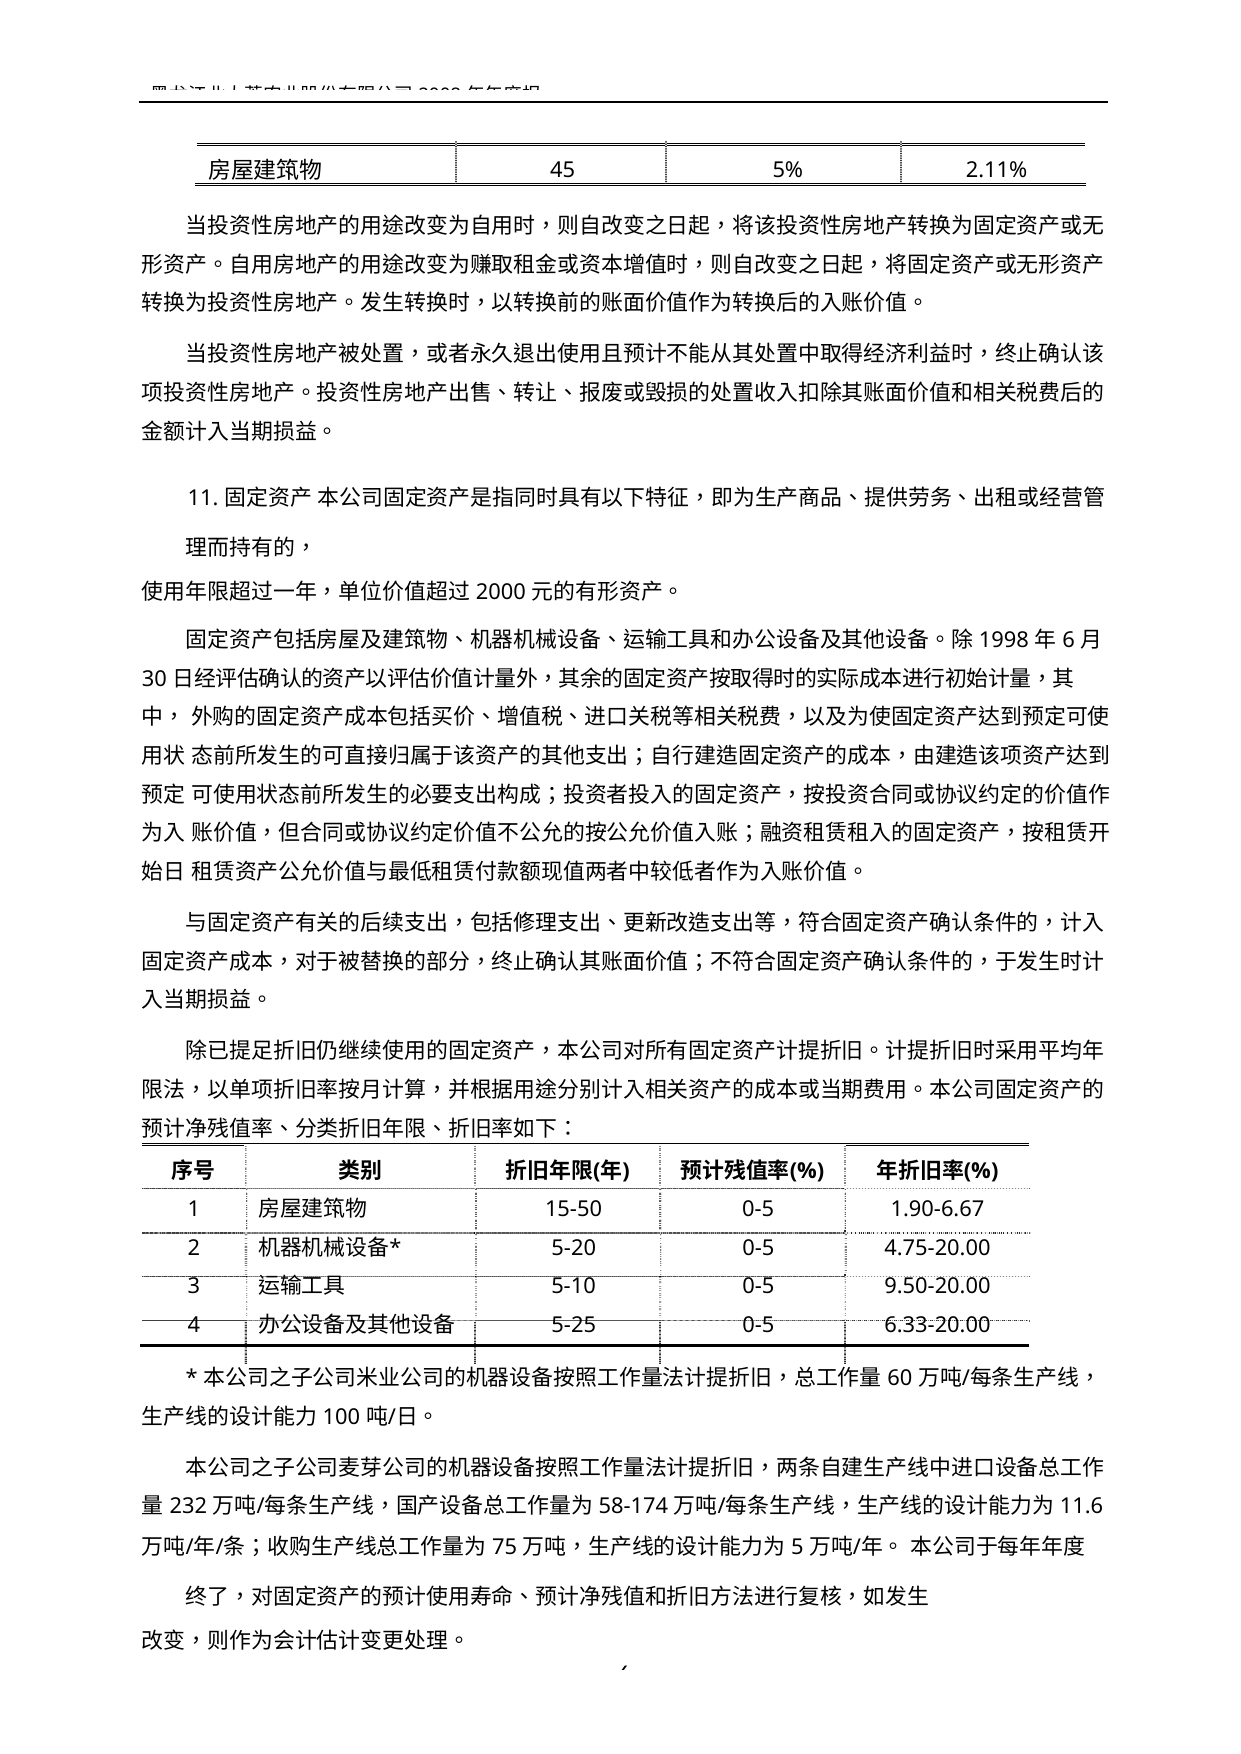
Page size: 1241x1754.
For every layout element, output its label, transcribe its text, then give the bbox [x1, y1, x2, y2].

text * 本公司之子公司米业公司的机器设备按照工作量法计提折旧，总工作量 60 万吨/每条生产线， 生产线的设计能力 100 吨/日。 [142, 1362, 1106, 1431]
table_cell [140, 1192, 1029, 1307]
text 改变，则作为会计估计变更处理。 [142, 1630, 1117, 1653]
text 当投资性房地产被处置，或者永久退出使用且预计不能从其处置中取得经济利益时，终止确认该 项投资性房地产。投资性房地产出售、转让、报废或毁损的处置收入扣除其账面价值和相关税费后的 金额计入当期损益。 [142, 338, 1105, 445]
picture [139, 1187, 1031, 1364]
text 与固定资产有关的后续支出，包括修理支出、更新改造支出等，符合固定资产确认条件的，计入 固定资产成本，对于被替换的部分，终止确认其账面价值；不符合固定资产确认条件的，于发生时计 入当期损益。 [142, 907, 1105, 1014]
text 30 日经评估确认的资产以评估价值计量外，其余的固定资产按取得时的实际成本进行初始计量，其中， 外购的固定资产成本包括买价、增值税、进口关税等相关税费，以及为使固定资产达到预定可使用状 态前所发生的可直接归属于该资产的其他支出；自行建造固定资产的成本，由建造该项资产达到预定 可使用状态前所发生的必要支出构成；投资者投入的固定资产，按投资合同或协议约定的价值作为入 账价值，但合同或协议约定价值不公允的按公允价值入账；融资租赁租入的固定资产，按租赁开始日 租赁资产公允价值与最低租赁付款额现值两者中较低者作为入账价值。 [142, 663, 1117, 886]
text 除已提足折旧仍继续使用的固定资产，本公司对所有固定资产计提折旧。计提折旧时采用平均年 限法，以单项折旧率按月计算，并根据用途分别计入相关资产的成本或当期费用。本公司固定资产的 预计净残值率、分类折旧年限、折旧率如下： [142, 1035, 1105, 1142]
picture [243, 1144, 847, 1151]
text 11. 固定资产 本公司固定资产是指同时具有以下特征，即为生产商品、提供劳务、出租或经营管理而持有的， [185, 482, 1106, 562]
text 万吨/年/条；收购生产线总工作量为 75 万吨，生产线的设计能力为 5 万吨/年。 本公司于每年年度终了，对固定资产的预计使用寿命、预计净残值和折旧方法进行复核，如发生 [142, 1531, 1106, 1610]
text 固定资产包括房屋及建筑物、机器机械设备、运输工具和办公设备及其他设备。除 1998 年 6 月 [185, 624, 1117, 654]
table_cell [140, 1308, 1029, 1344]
text 使用年限超过一年，单位价值超过 2000 元的有形资产。 [142, 581, 1117, 604]
text 当投资性房地产的用途改变为自用时，则自改变之日起，将该投资性房地产转换为固定资产或无 形资产。自用房地产的用途改变为赚取租金或资本增值时，则自改变之日起，将固定资产或无形资产 转换为投资性房地产。发生转换时，以转换前的账面价值作为转换后的入账价值。 [142, 210, 1105, 317]
text 本公司之子公司麦芽公司的机器设备按照工作量法计提折旧，两条自建生产线中进口设备总工作 量 232 万吨/每条生产线，国产设备总工作量为 58-174 万吨/每条生产线，生产线的设计能力为 11.6 [142, 1452, 1106, 1520]
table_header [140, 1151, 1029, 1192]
